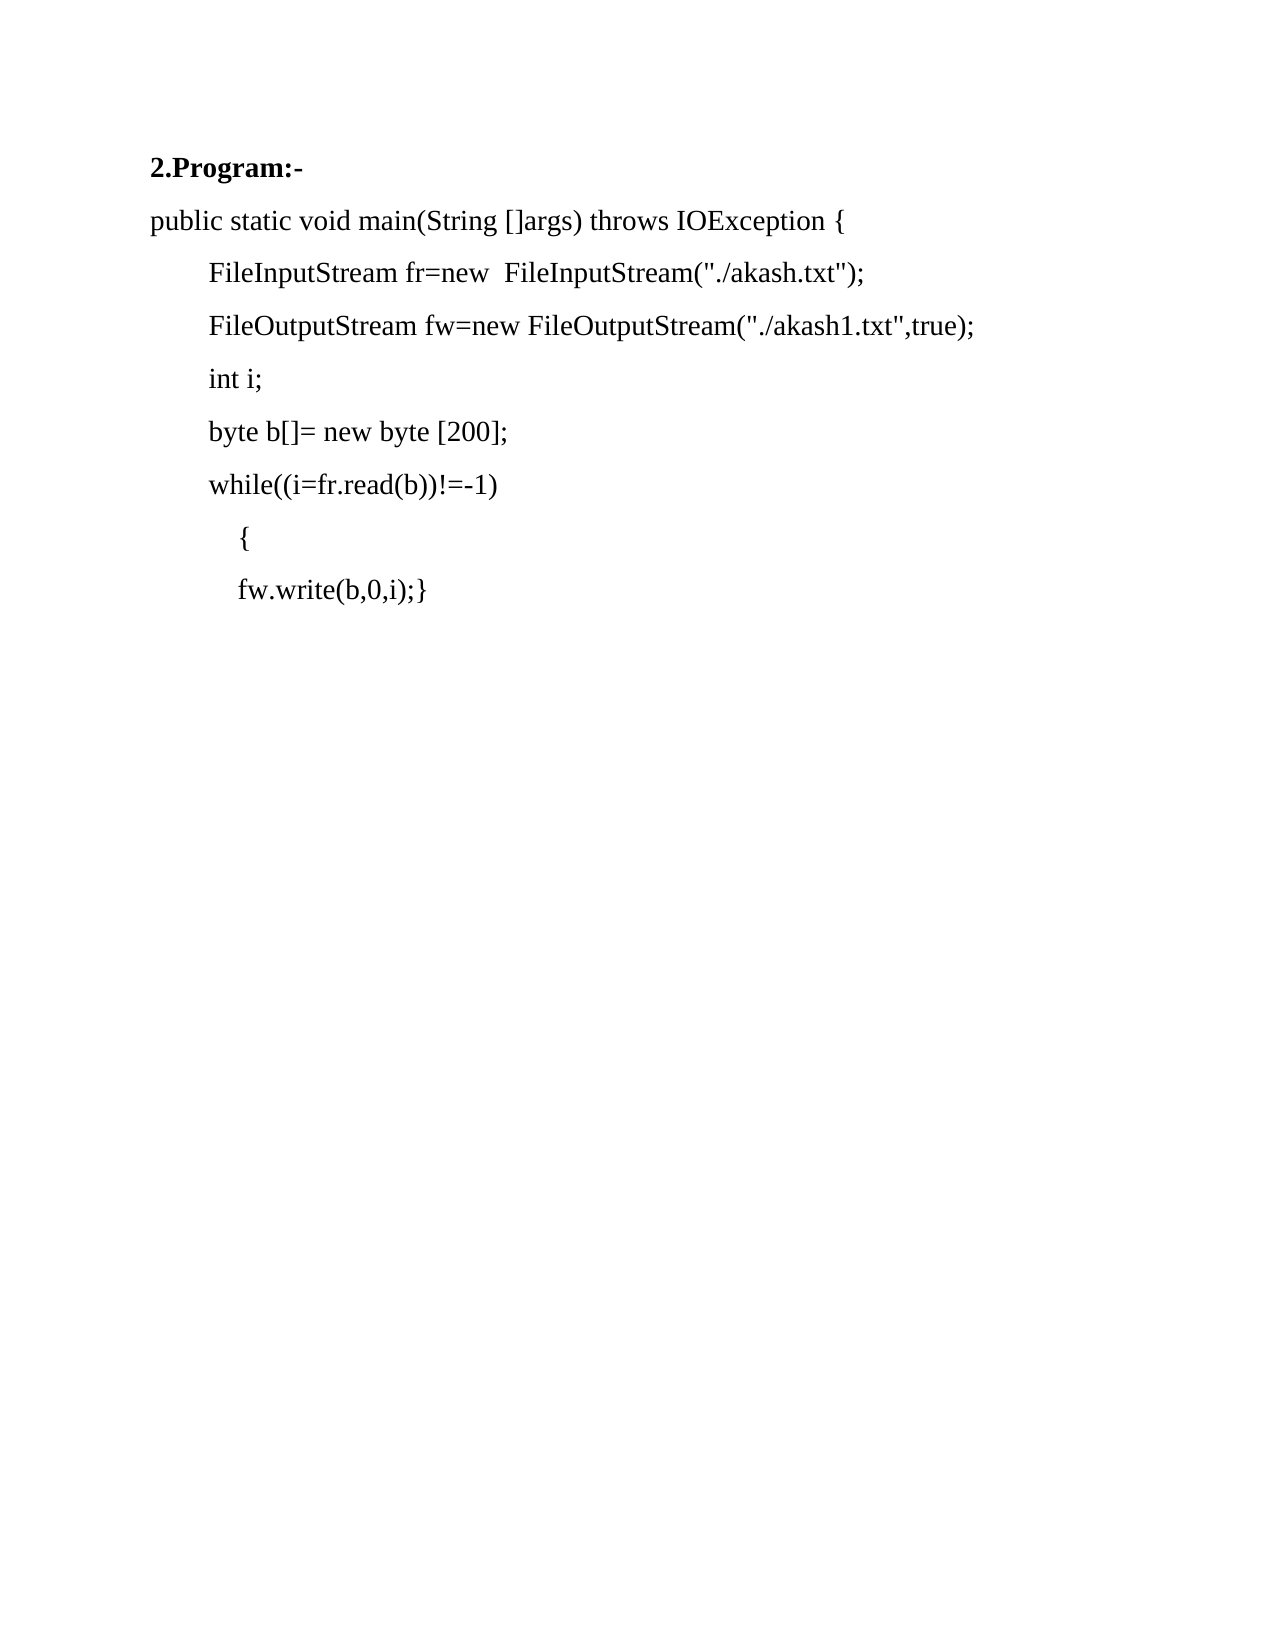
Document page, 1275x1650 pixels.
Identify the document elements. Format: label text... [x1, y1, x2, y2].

text public static void main(String []args) throws IOException { [150, 203, 1125, 236]
text while((i=fr.read(b))!=-1) [150, 467, 1125, 500]
text int i; [150, 361, 1125, 395]
text byte b[]= new byte [200]; [150, 414, 1125, 448]
text FileOutputStream fw=new FileOutputStream("./akash1.txt",true); [150, 308, 1125, 342]
text 2.Program:- [150, 150, 1125, 183]
text FileInputStream fr=new FileInputStream("./akash.txt"); [150, 256, 1125, 289]
text fw.write(b,0,i);} [150, 572, 1125, 606]
text { [150, 520, 1125, 553]
